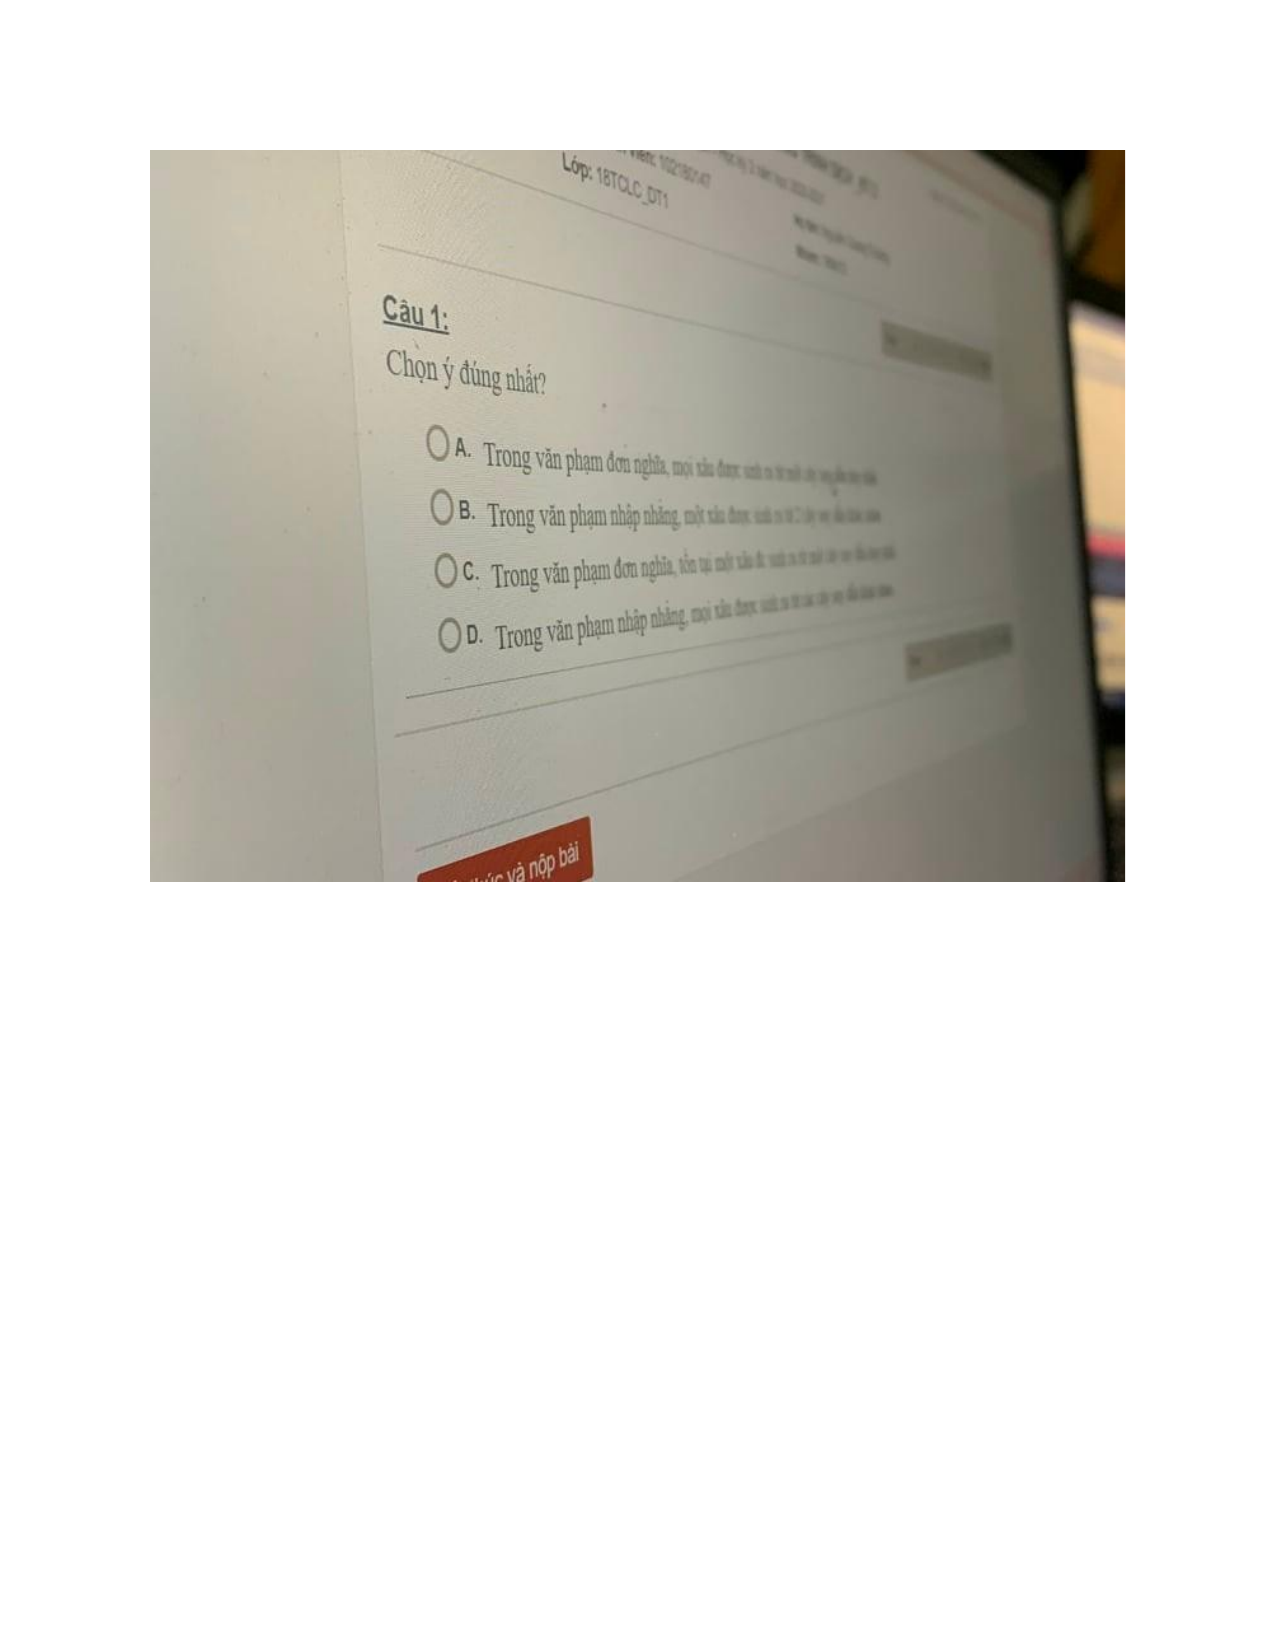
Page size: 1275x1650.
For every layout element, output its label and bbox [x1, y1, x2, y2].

picture [150, 150, 1125, 882]
